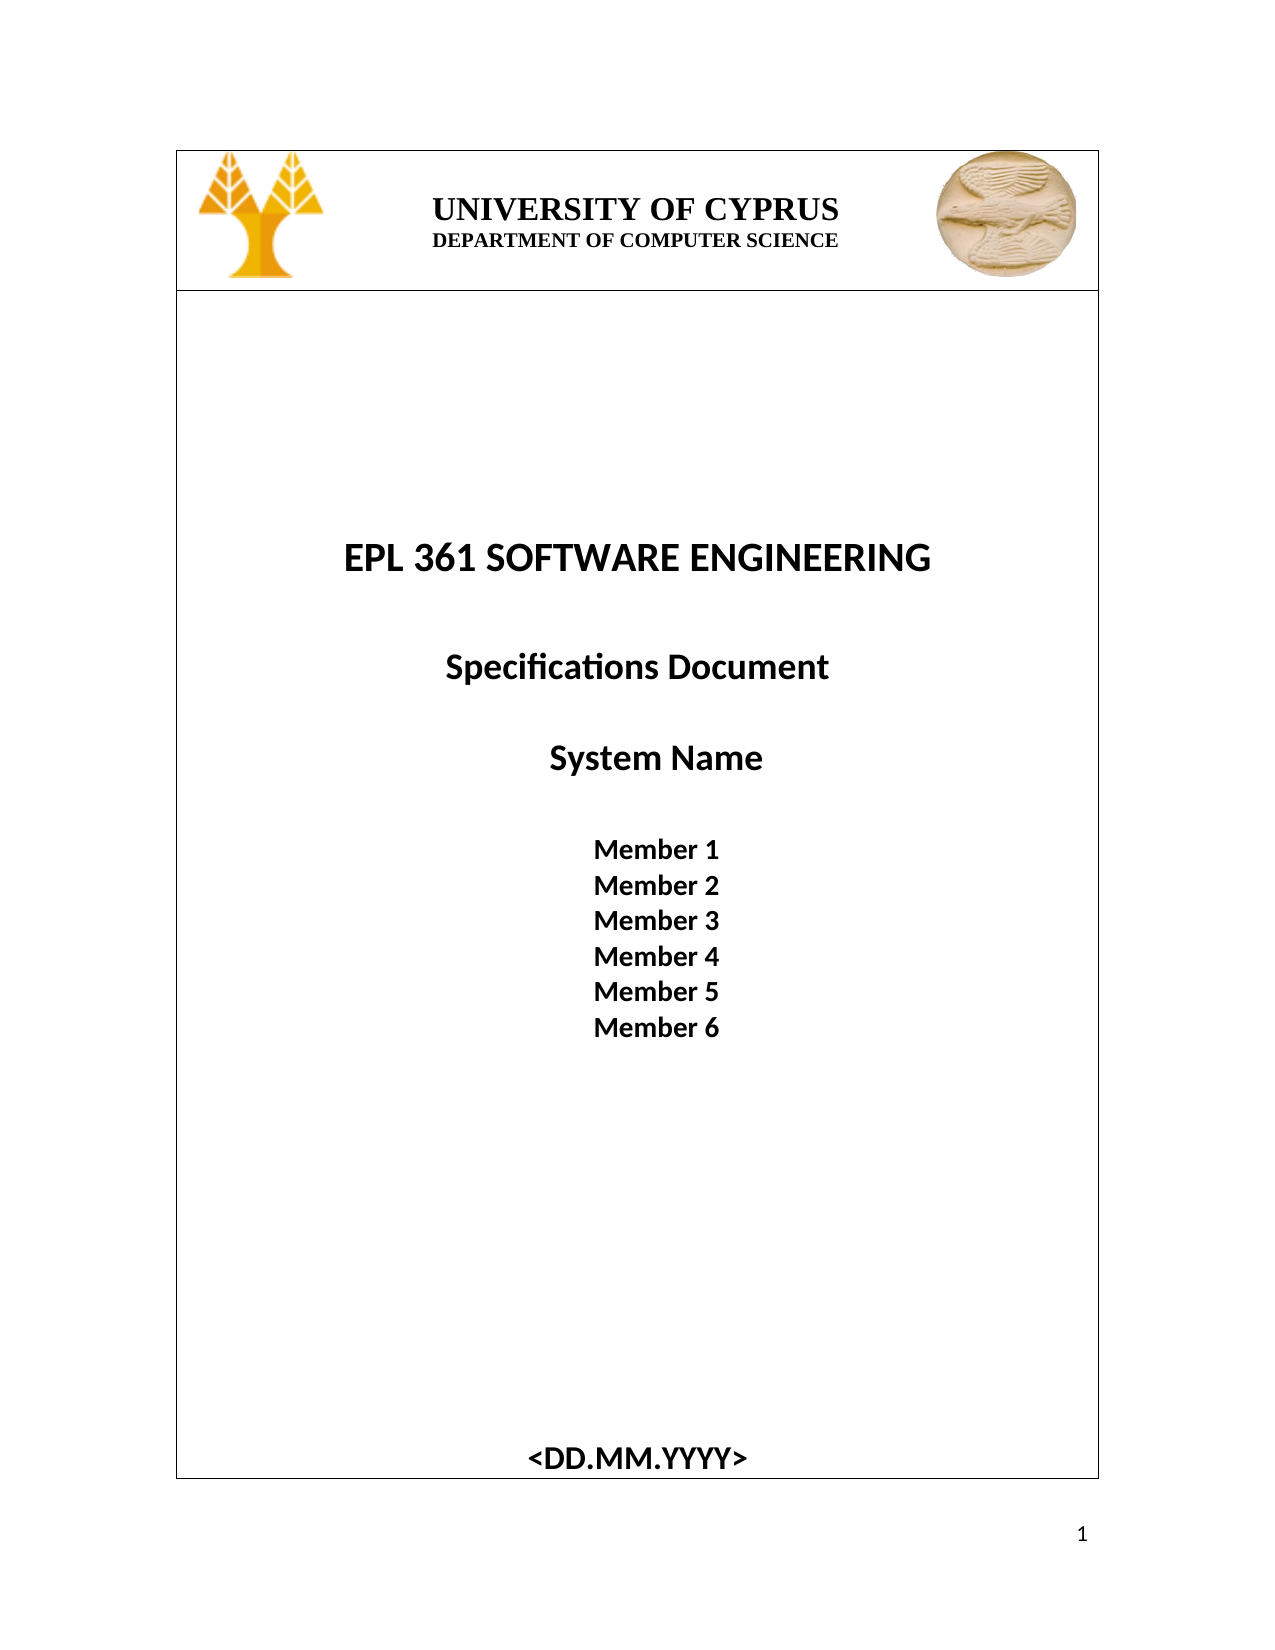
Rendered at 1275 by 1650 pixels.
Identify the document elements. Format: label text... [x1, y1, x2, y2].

picture [936, 151, 1077, 277]
table_header [177, 151, 1098, 290]
picture [198, 151, 324, 278]
table_cell EPL 361 SOFTWARE ENGINEERING Specifications Document System Name Member 1 Member 2 Member 3 Member 4 Member 5 Member 6 <DD.MM.YYYY> [177, 291, 1098, 1477]
